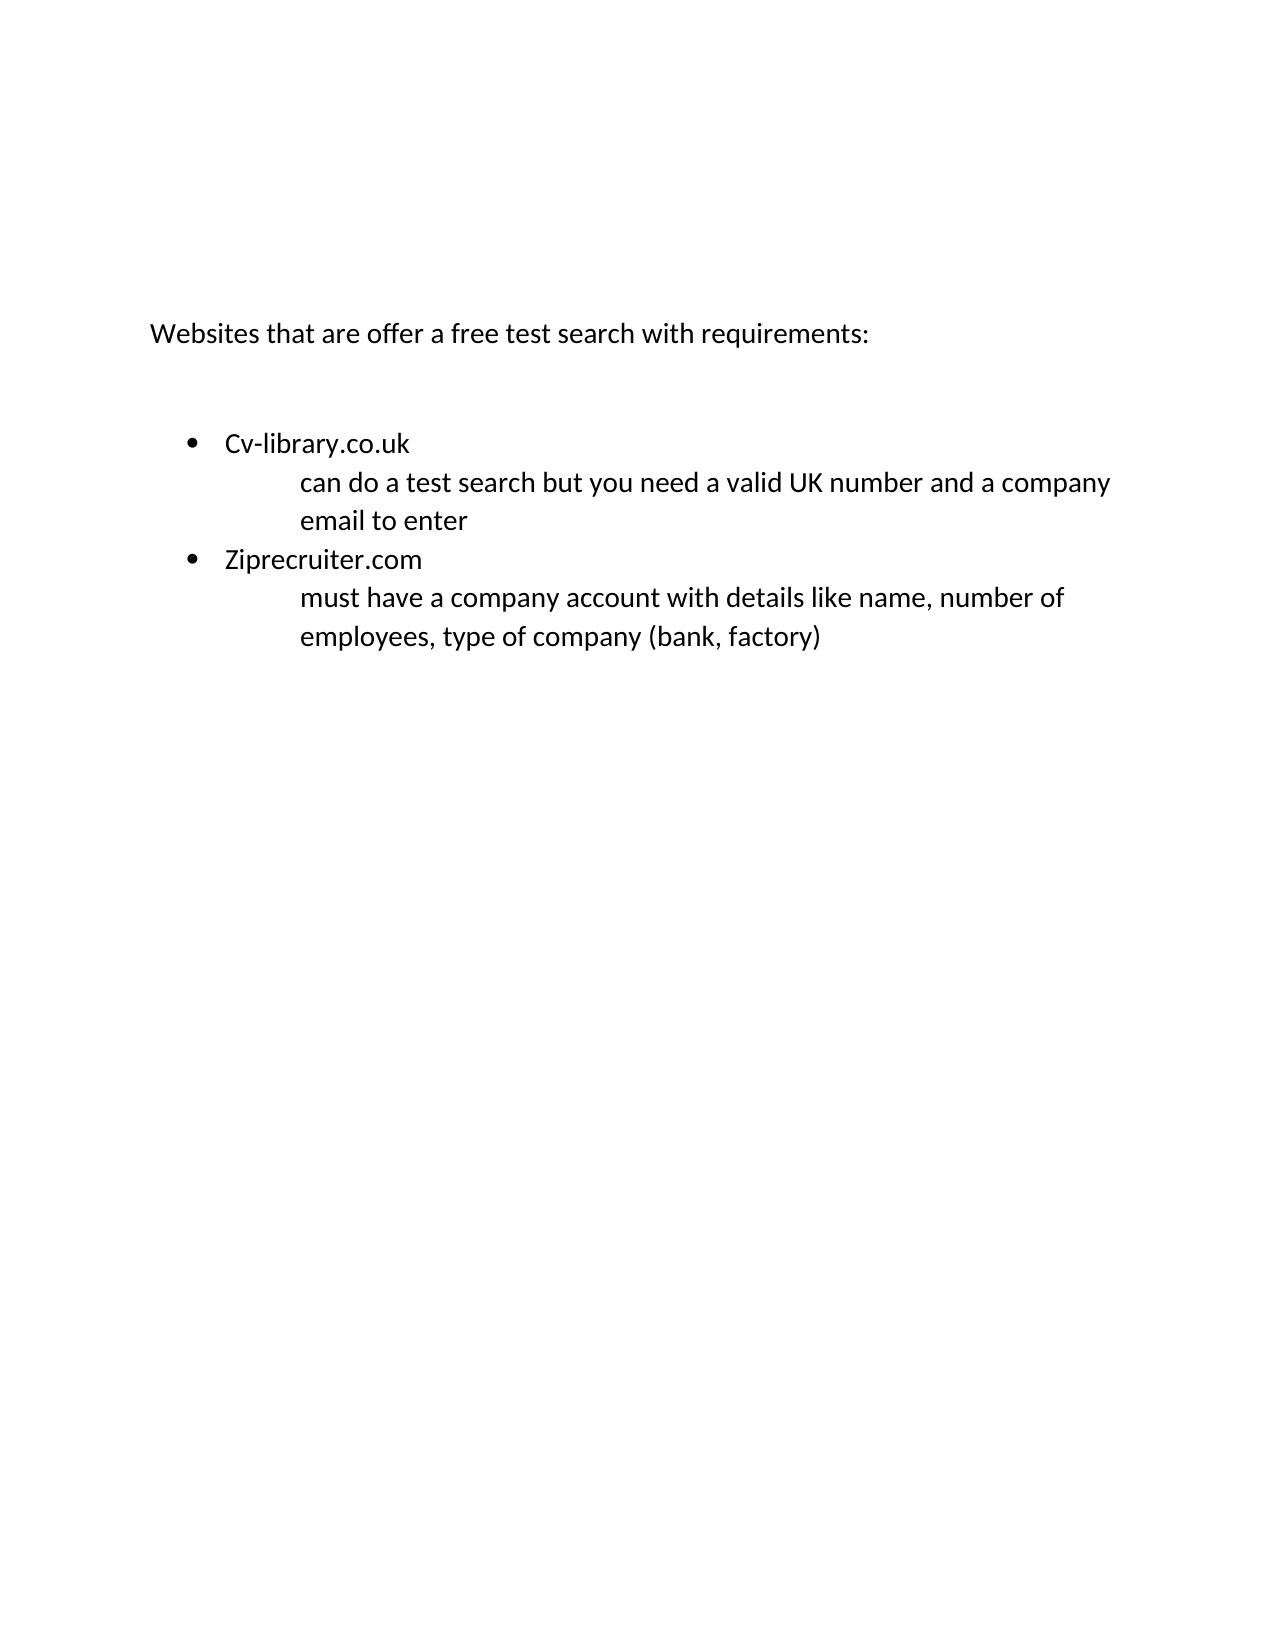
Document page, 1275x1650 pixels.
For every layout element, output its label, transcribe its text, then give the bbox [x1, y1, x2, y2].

list Ziprecruiter.com [187, 541, 1125, 576]
list Cv-library.co.uk [187, 426, 1125, 461]
list must have a company account with details like name, number of employees, type of company (bank, factory) [300, 579, 1125, 653]
list can do a test search but you need a valid UK number and a company email to enter [300, 464, 1125, 538]
text Websites that are offer a free test search with requirements: [150, 315, 1125, 351]
